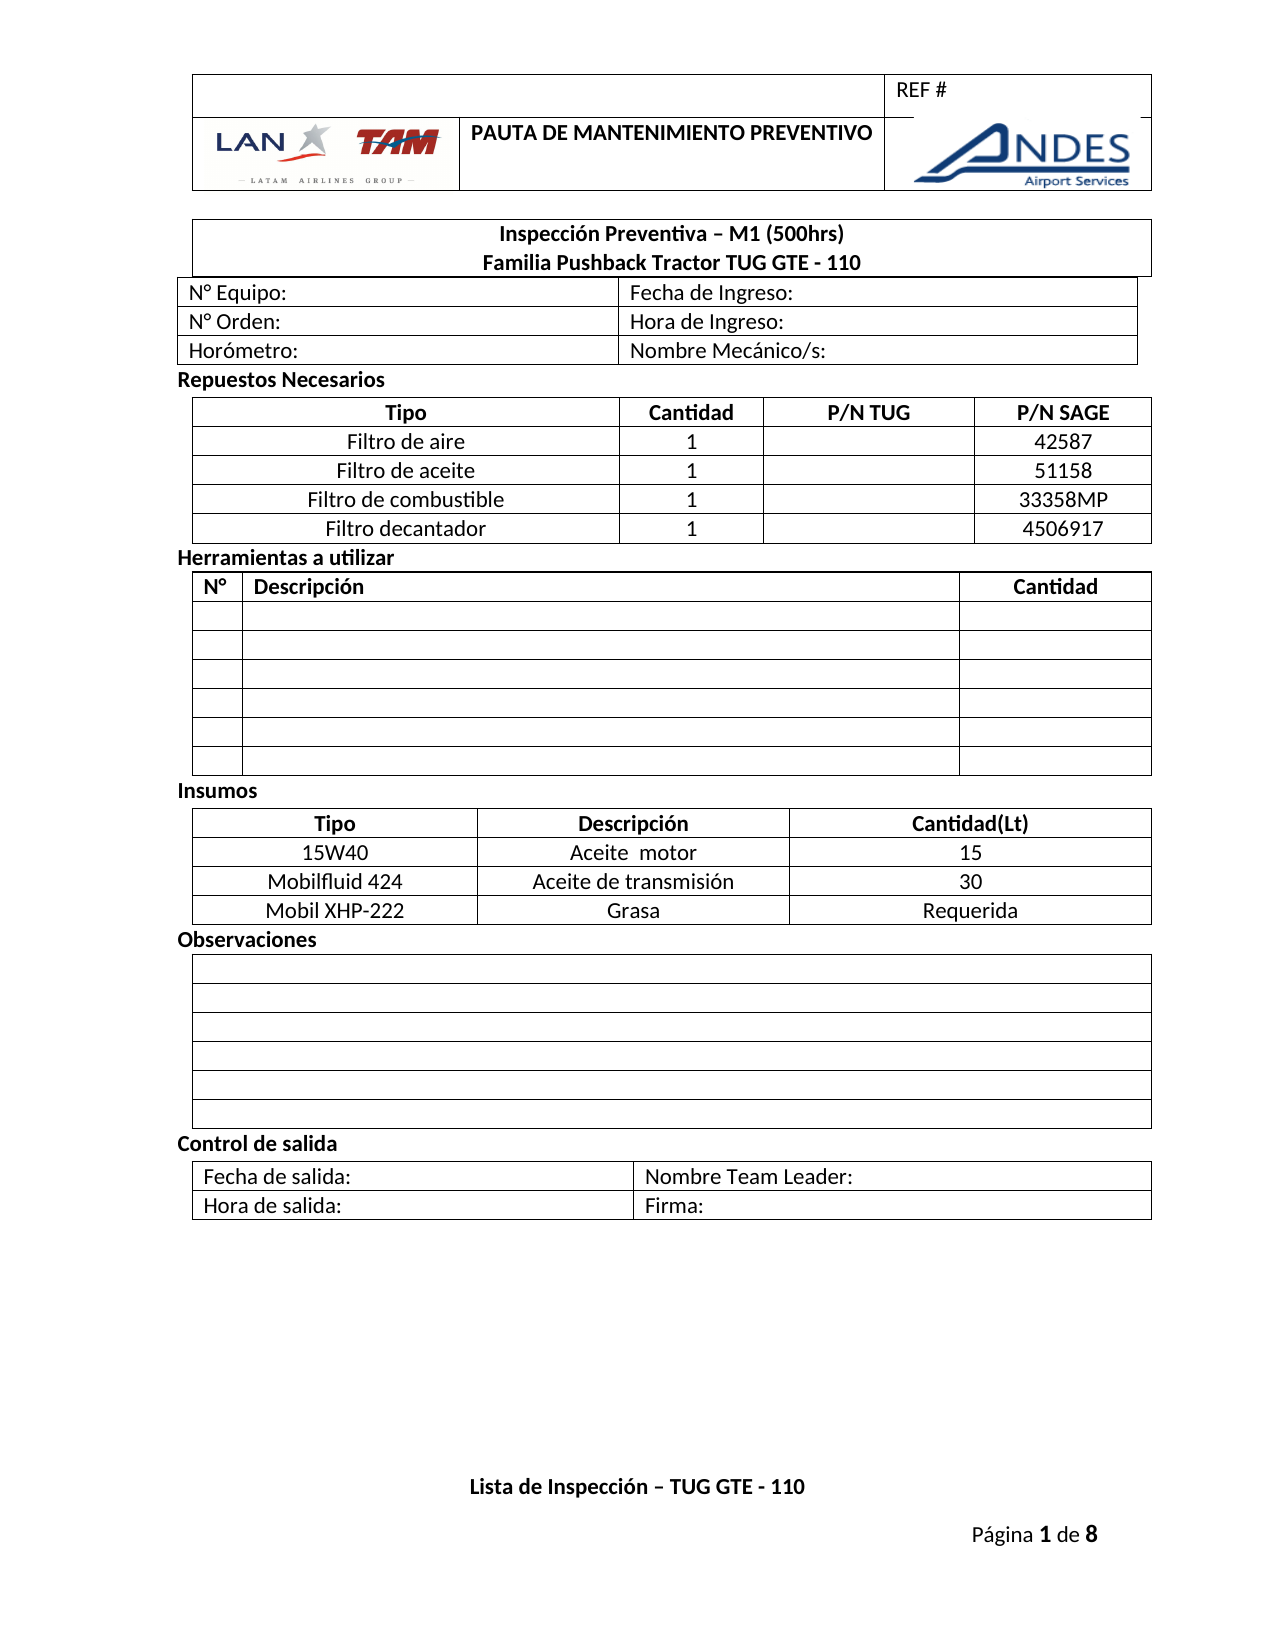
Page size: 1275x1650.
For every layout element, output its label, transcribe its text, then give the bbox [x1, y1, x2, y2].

picture [913, 117, 1141, 190]
table_header Tipo [193, 398, 619, 426]
table_cell [193, 660, 242, 688]
table_cell [960, 747, 1151, 775]
table_cell [193, 1100, 1151, 1128]
table_cell Aceite de transmisión [478, 867, 789, 895]
table_cell 15W40 [193, 838, 477, 866]
table_cell Filtro de combustible [193, 485, 619, 513]
table_cell Requerida [790, 896, 1151, 924]
table_cell 1 [620, 485, 763, 513]
table_cell [764, 427, 974, 455]
table_cell [960, 689, 1151, 717]
table_cell Aceite motor [478, 838, 789, 866]
table_cell [193, 1013, 1151, 1041]
text Observaciones [177, 925, 1098, 953]
table_cell 15 [790, 838, 1151, 866]
table_cell [243, 718, 959, 746]
table_header N° [193, 573, 242, 601]
table_header Descripción [478, 809, 789, 837]
table_cell 1 [620, 427, 763, 455]
table_cell Horómetro: [178, 336, 618, 364]
table_cell [243, 689, 959, 717]
table_cell 4506917 [975, 514, 1151, 542]
table_cell [764, 485, 974, 513]
table_cell 1 [620, 456, 763, 484]
text Herramientas a utilizar [177, 543, 1098, 571]
picture [204, 118, 454, 190]
table_cell Mobil XHP-222 [193, 896, 477, 924]
table_cell 1 [620, 514, 763, 542]
table_cell N° Orden: [178, 307, 618, 335]
table_cell Hora de Ingreso: [619, 307, 1137, 335]
table_header N° Equipo: [178, 278, 618, 306]
text Lista de Inspección – TUG GTE - 110 [177, 1472, 1098, 1500]
table_cell [193, 718, 242, 746]
table_cell [764, 514, 974, 542]
table_cell Filtro decantador [193, 514, 619, 542]
table_header Descripción [243, 573, 959, 601]
table_cell 33358MP [975, 485, 1151, 513]
table_cell [764, 456, 974, 484]
table_header [193, 955, 1151, 982]
table_header Nombre Team Leader: [634, 1162, 1151, 1190]
table_header Inspección Preventiva – M1 (500hrs) Familia Pushback Tractor TUG GTE - 110 [193, 220, 1151, 276]
table_cell 42587 [975, 427, 1151, 455]
table_cell Grasa [478, 896, 789, 924]
table_cell [960, 660, 1151, 688]
picture [204, 191, 454, 195]
table_header Cantidad [620, 398, 763, 426]
table_header Cantidad [960, 573, 1151, 601]
table_cell Filtro de aire [193, 427, 619, 455]
table_cell [193, 631, 242, 659]
text Control de salida [177, 1129, 1098, 1157]
table_cell 30 [790, 867, 1151, 895]
table_cell [960, 718, 1151, 746]
text Repuestos Necesarios [177, 365, 1098, 393]
text Insumos [177, 776, 1098, 804]
table_cell [193, 689, 242, 717]
table_cell [193, 602, 242, 629]
table_cell [243, 631, 959, 659]
table_cell [243, 747, 959, 775]
table_cell [193, 1071, 1151, 1099]
table_cell [243, 602, 959, 629]
table_cell [960, 631, 1151, 659]
table_cell [193, 1042, 1151, 1070]
table_header Fecha de salida: [193, 1162, 633, 1190]
table_cell [193, 984, 1151, 1012]
table_header P/N SAGE [975, 398, 1151, 426]
table_cell 51158 [975, 456, 1151, 484]
table_cell [243, 660, 959, 688]
table_header P/N TUG [764, 398, 974, 426]
table_cell Mobilfluid 424 [193, 867, 477, 895]
table_header Tipo [193, 809, 477, 837]
table_cell Nombre Mecánico/s: [619, 336, 1137, 364]
table_cell Hora de salida: [193, 1191, 633, 1219]
table_cell Filtro de aceite [193, 456, 619, 484]
table_header Fecha de Ingreso: [619, 278, 1137, 306]
table_cell Firma: [634, 1191, 1151, 1219]
table_cell [193, 747, 242, 775]
table_cell [960, 602, 1151, 629]
table_header Cantidad(Lt) [790, 809, 1151, 837]
